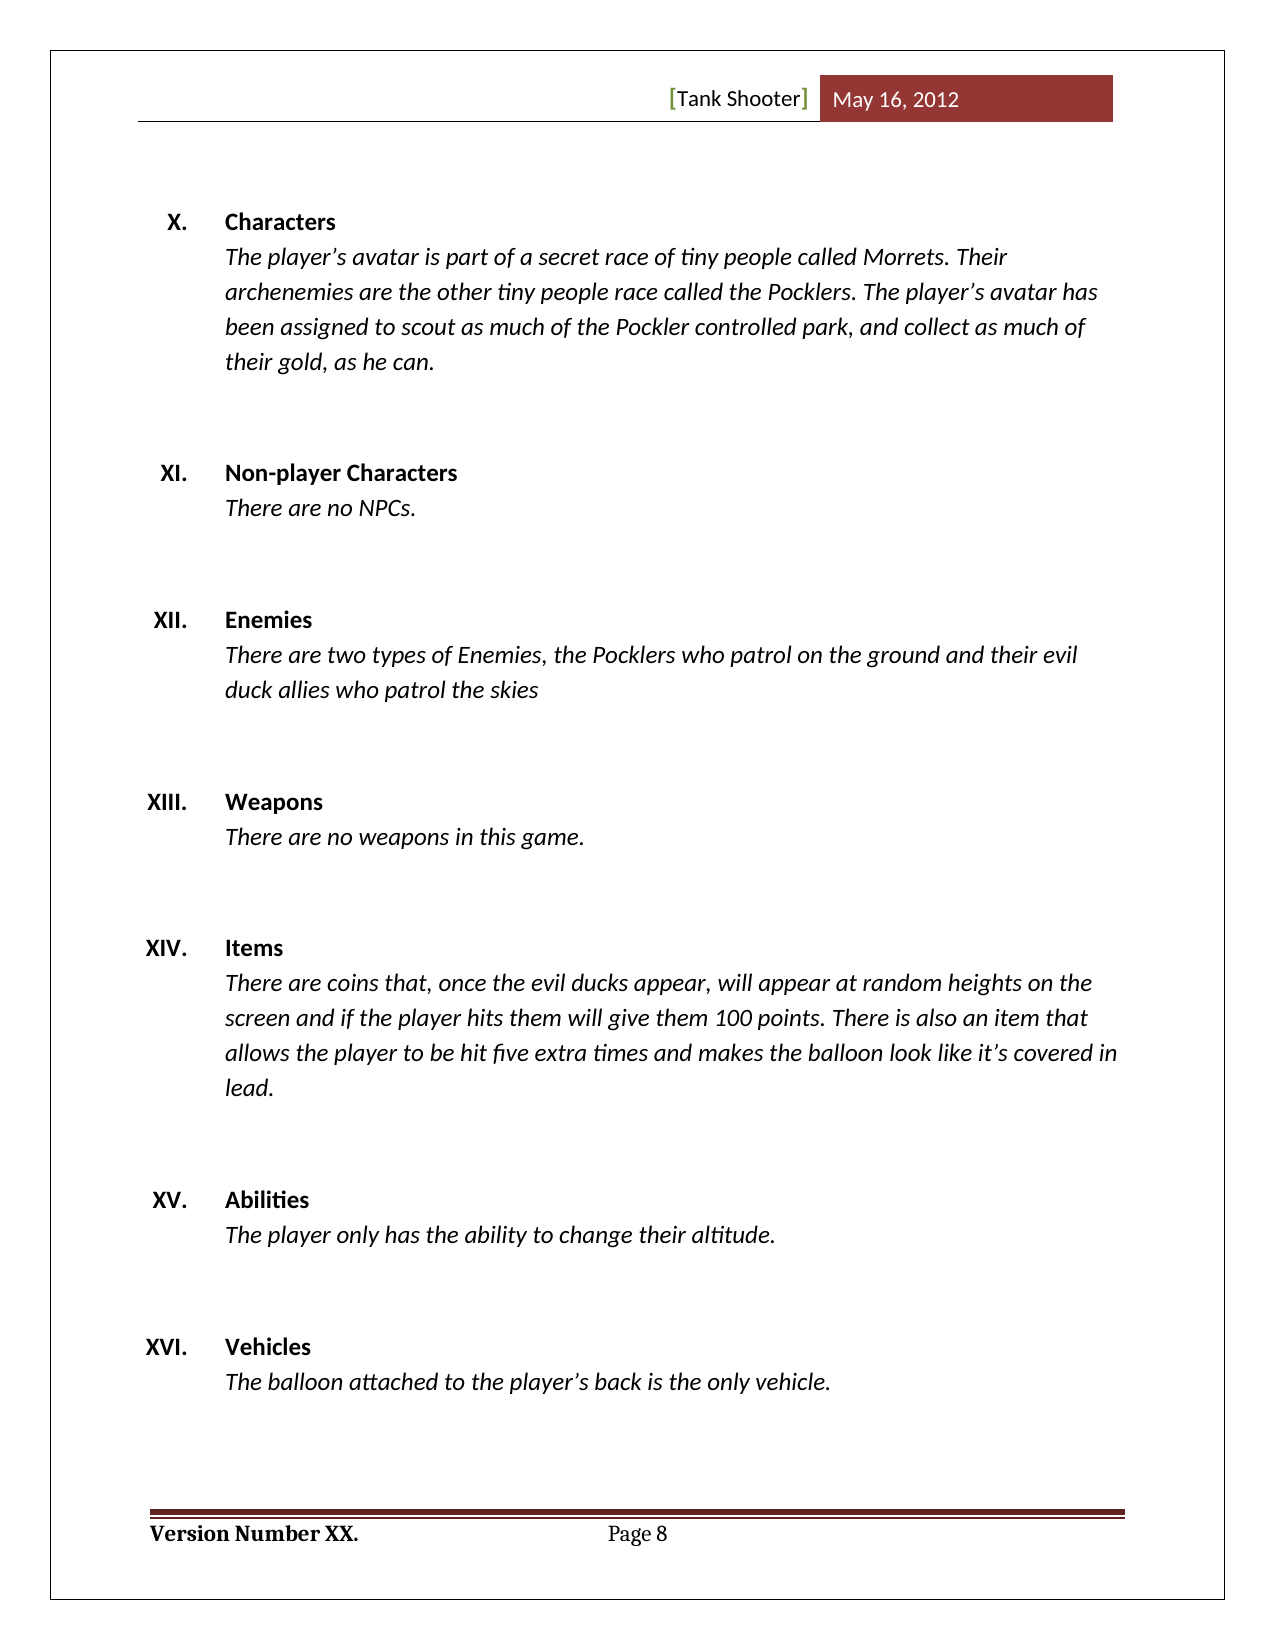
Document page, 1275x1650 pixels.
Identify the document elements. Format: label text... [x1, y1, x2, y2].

list The balloon attached to the player’s back is the only vehicle. [225, 1366, 1125, 1396]
list There are no NPCs. [225, 492, 1125, 523]
list There are two types of Enemies, the Pocklers who patrol on the ground and their evil duck allies who patrol the skies [225, 639, 1125, 705]
list Weapons [187, 786, 1125, 816]
list Enemies [187, 604, 1125, 635]
list There are no weapons in this game. [225, 821, 1125, 851]
list Characters [187, 206, 1125, 236]
list Non-player Characters [187, 457, 1125, 488]
list Vehicles [187, 1331, 1125, 1361]
list Items [187, 932, 1125, 963]
list The player only has the ability to change their altitude. [225, 1219, 1125, 1250]
list There are coins that, once the evil ducks appear, will appear at random heights on the screen and if the player hits them will give them 100 points. There is also an item that allows the player to be hit five extra times and makes the balloon look like it’s covered in lead. [225, 967, 1125, 1103]
list The player’s avatar is part of a secret race of tiny people called Morrets. Their archenemies are the other tiny people race called the Pocklers. The player’s avatar has been assigned to scout as much of the Pockler controlled park, and collect as much of their gold, as he can. [225, 241, 1125, 376]
list Abilities [187, 1184, 1125, 1215]
